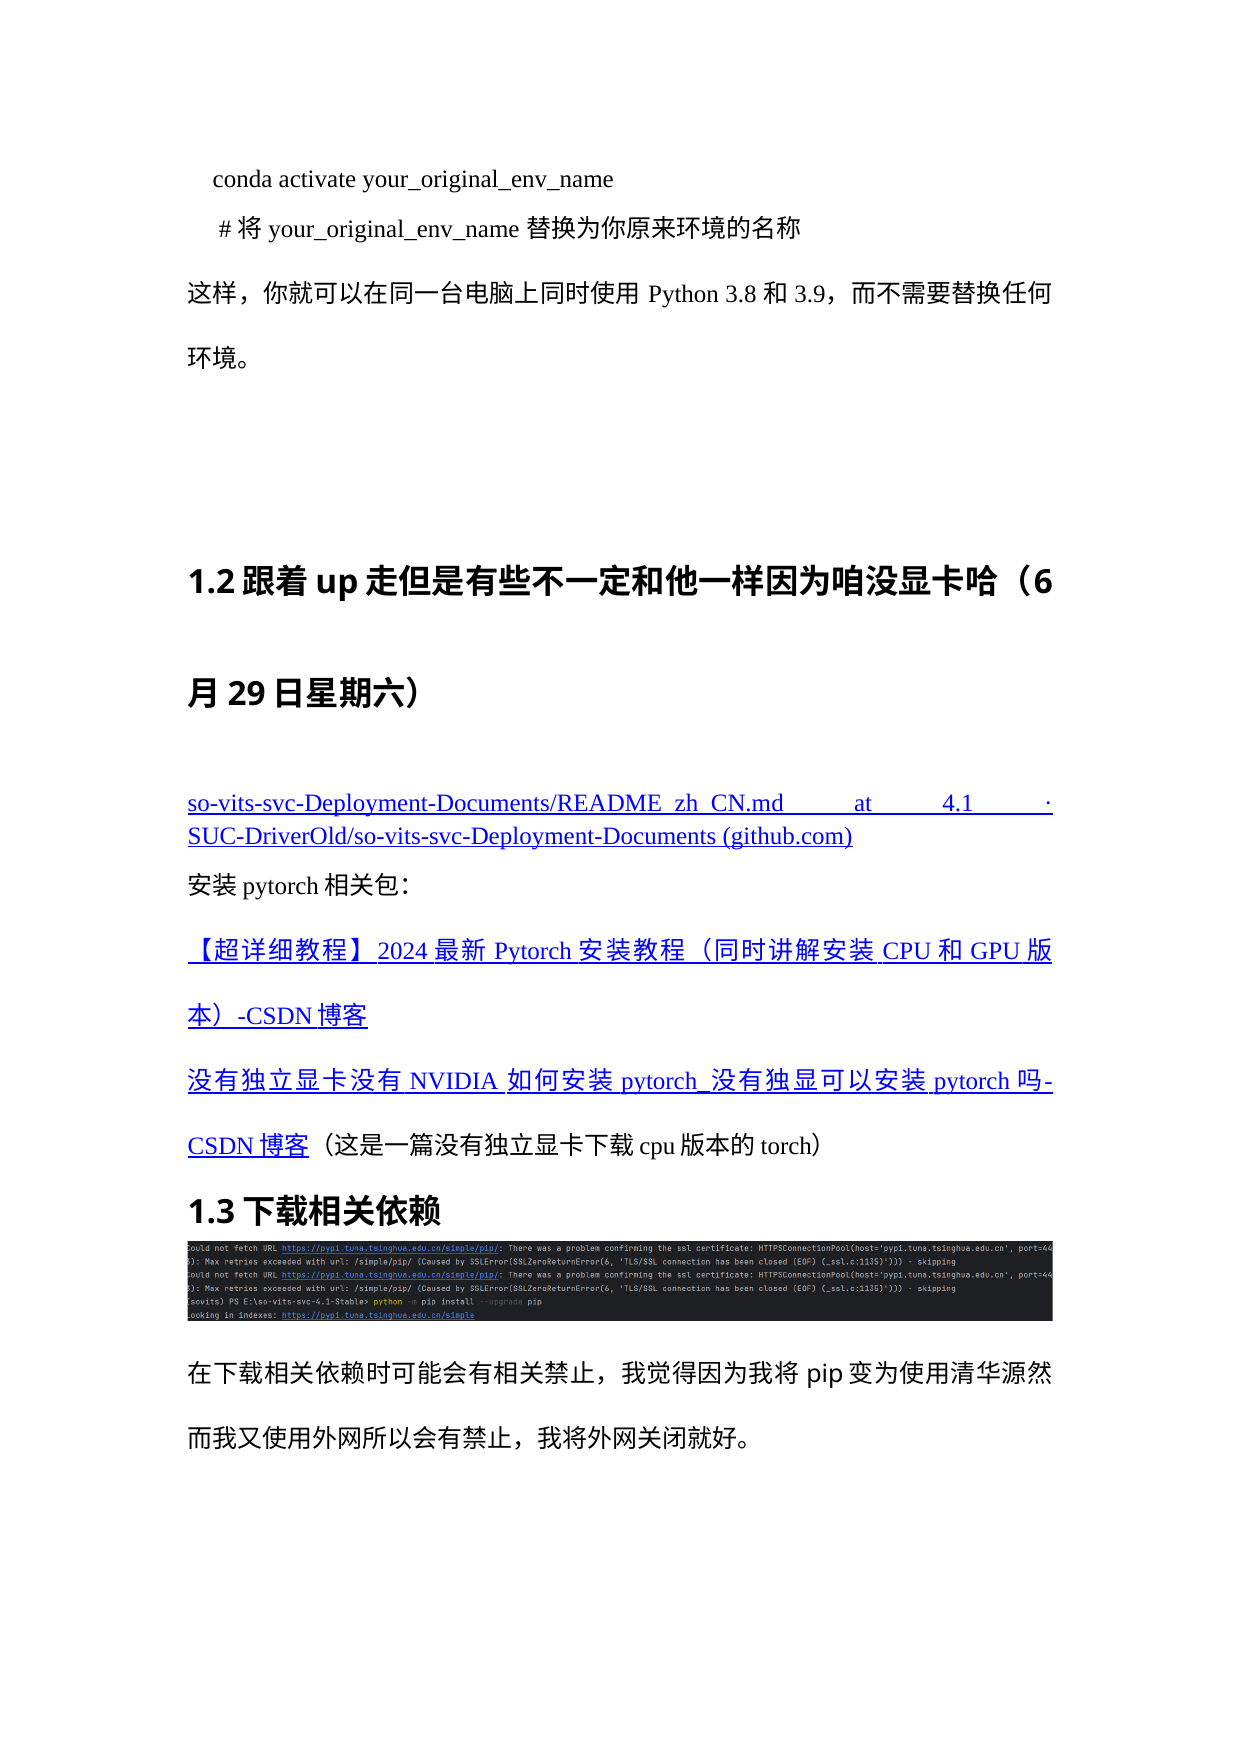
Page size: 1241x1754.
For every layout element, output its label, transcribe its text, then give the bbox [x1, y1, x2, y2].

text # 将 your_original_env_name 替换为你原来环境的名称 [187, 194, 1053, 259]
text 安装pytorch相关包： [187, 851, 1053, 916]
text so-vits-svc-Deployment-Documents/README_zh_CN.md at 4.1 · SUC-DriverOld/so-vits-svc-Deployment-Documents (github.com) [187, 786, 1053, 813]
subtitle 1.2跟着up走但是有些不一定和他一样因为咱没显卡哈（6月29日星期六） [187, 547, 1053, 724]
text conda activate your_original_env_name [187, 162, 1053, 194]
text 在下载相关依赖时可能会有相关禁止，我觉得因为我将pip变为使用清华源然而我又使用外网所以会有禁止，我将外网关闭就好。 [187, 1339, 1053, 1469]
text 这样，你就可以在同一台电脑上同时使用 Python 3.8 和 3.9，而不需要替换任何环境。 [187, 259, 1053, 389]
text 【超详细教程】2024最新Pytorch安装教程（同时讲解安装CPU和GPU版本）-CSDN博客 [187, 916, 1053, 1046]
text 1.3下载相关依赖 [187, 1176, 1053, 1241]
text so-vits-svc-Deployment-Documents/README_zh_CN.md at 4.1 · SUC-DriverOld/so-vits-svc-Deployment-Documents (github.com) [187, 814, 1053, 851]
text 没有独立显卡没有NVIDIA 如何安装pytorch_没有独显可以安装pytorch吗-CSDN博客（这是一篇没有独立显卡下载cpu版本的torch） [187, 1046, 1053, 1176]
